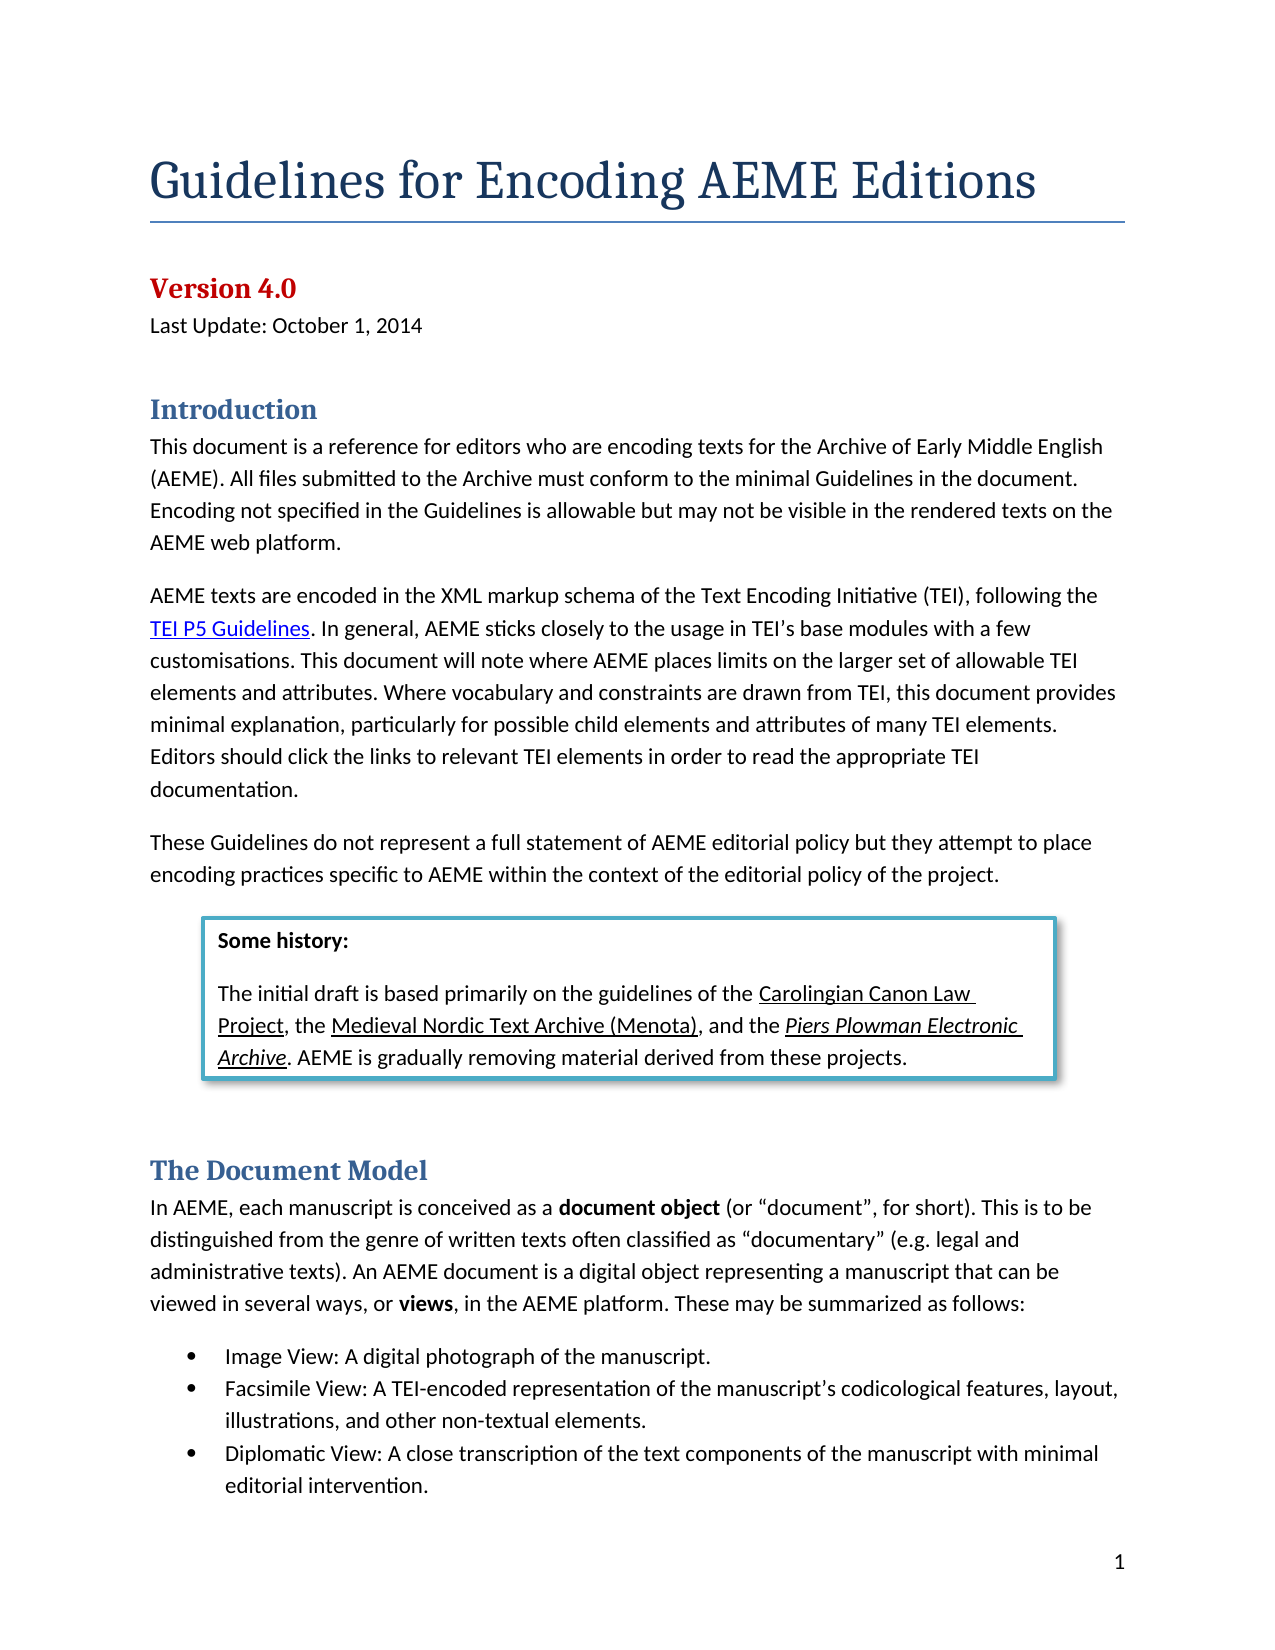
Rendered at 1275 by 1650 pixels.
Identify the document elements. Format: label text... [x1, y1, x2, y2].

subtitle Version 4.0 [150, 273, 1125, 306]
text Last Update: October 1, 2014 [150, 311, 1125, 339]
list Facsimile View: A TEI-encoded representation of the manuscript’s codicological features, layout, illustrations, and other non-textual elements. [187, 1374, 1125, 1435]
title Guidelines for Encoding AEME Editions [150, 150, 1125, 221]
list Image View: A digital photograph of the manuscript. [187, 1342, 1125, 1370]
text This document is a reference for editors who are encoding texts for the Archive of Early Middle English (AEME). All files submitted to the Archive must conform to the minimal Guidelines in the document. Encoding not specified in the Guidelines is allowable but may not be visible in the rendered texts on the AEME web platform. [150, 432, 1125, 557]
subtitle Introduction [150, 393, 1125, 427]
subtitle The Document Model [150, 1154, 1125, 1188]
text AEME texts are encoded in the XML markup schema of the Text Encoding Initiative (TEI), following the TEI P5 Guidelines. In general, AEME sticks closely to the usage in TEI’s base modules with a few customisations. This document will note where AEME places limits on the larger set of allowable TEI elements and attributes. Where vocabulary and constraints are drawn from TEI, this document provides minimal explanation, particularly for possible child elements and attributes of many TEI elements. Editors should click the links to relevant TEI elements in order to read the appropriate TEI documentation. [150, 582, 1125, 803]
text In AEME, each manuscript is conceived as a document object (or “document”, for short). This is to be distinguished from the genre of written texts often classified as “documentary” (e.g. legal and administrative texts). An AEME document is a digital object representing a manuscript that can be viewed in several ways, or views, in the AEME platform. These may be summarized as follows: [150, 1193, 1125, 1317]
text These Guidelines do not represent a full statement of AEME editorial policy but they attempt to place encoding practices specific to AEME within the context of the editorial policy of the project. [150, 828, 1125, 888]
list Diplomatic View: A close transcription of the text components of the manuscript with minimal editorial intervention. [187, 1439, 1125, 1499]
